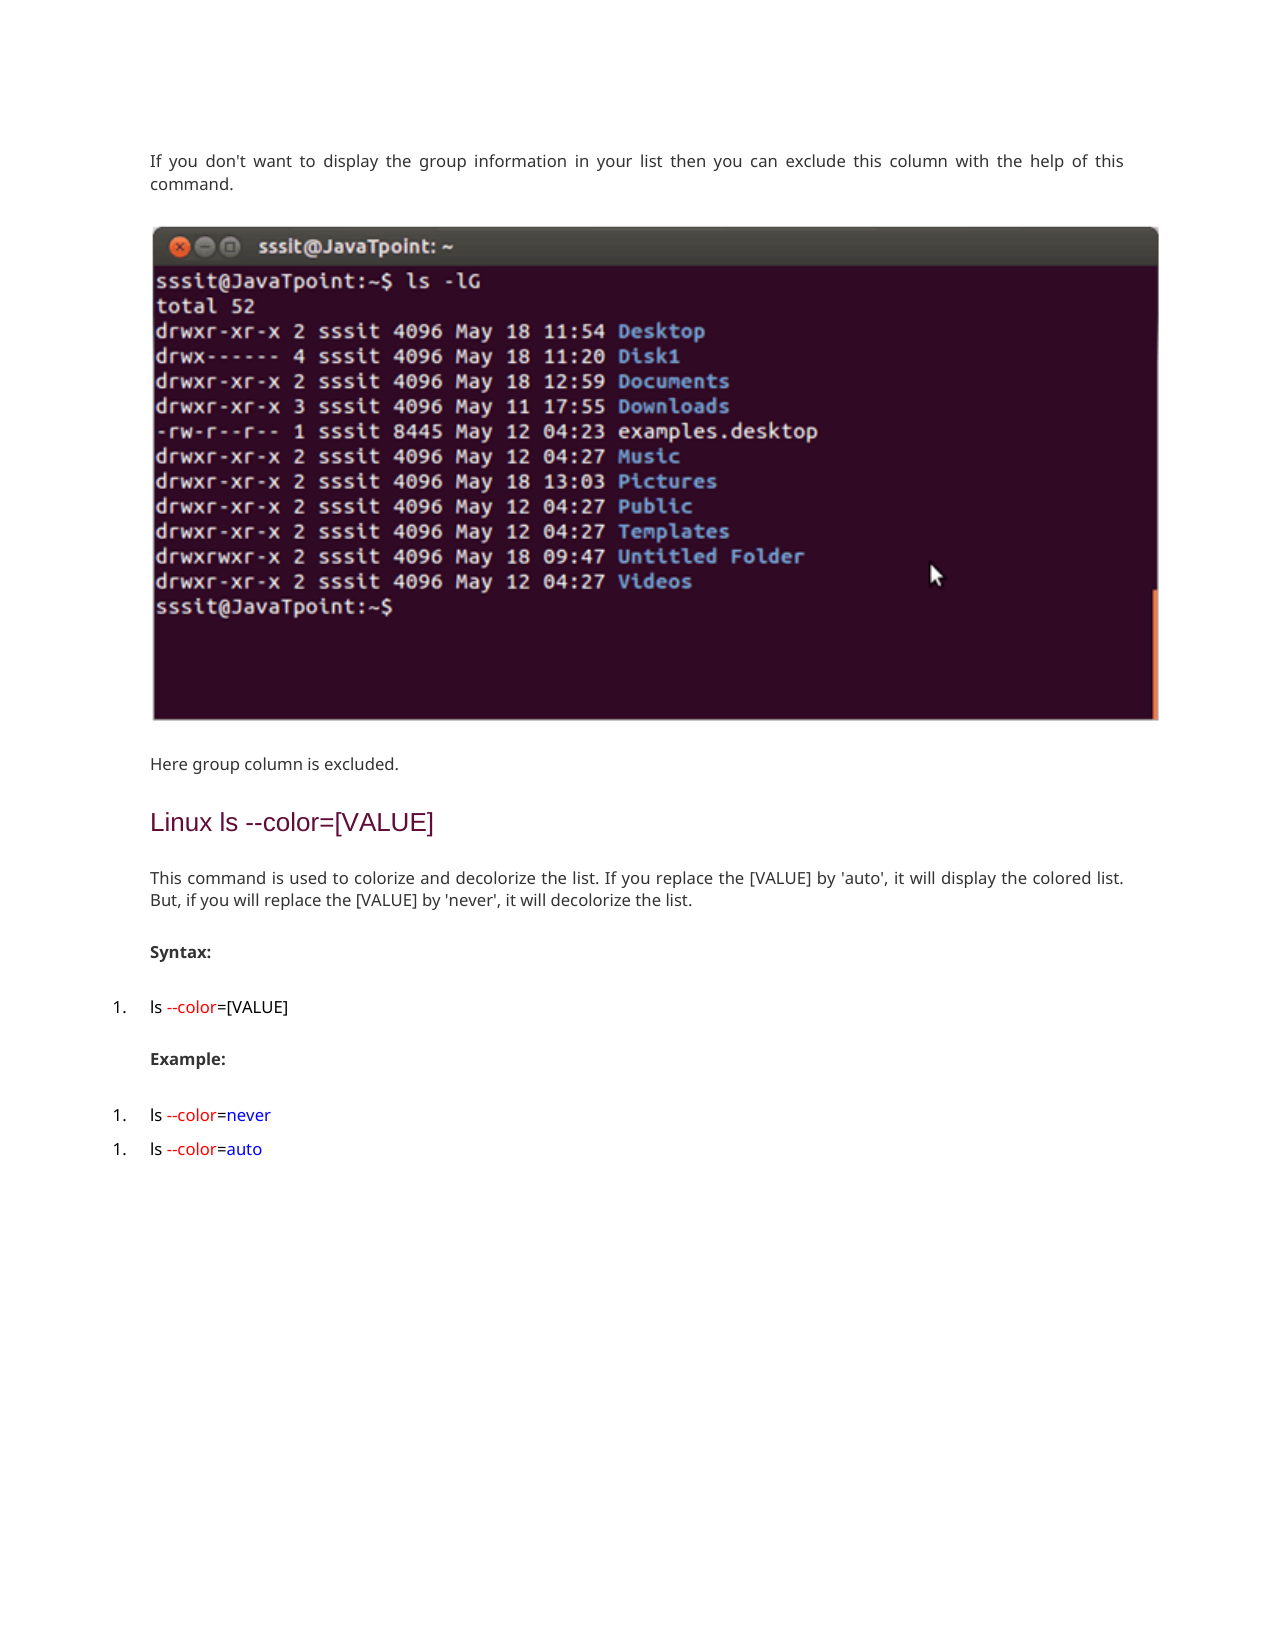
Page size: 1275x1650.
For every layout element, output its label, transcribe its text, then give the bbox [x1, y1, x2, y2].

list ls --color=[VALUE] [112, 993, 1125, 1019]
list ls --color=auto [112, 1134, 1125, 1160]
picture [150, 224, 1162, 724]
list ls --color=never [112, 1100, 1125, 1126]
text Example: [150, 1048, 1125, 1071]
text If you don't want to display the group information in your list then you can exclude this column with the help of this command. [150, 150, 1125, 195]
text Syntax: [150, 941, 1125, 963]
text This command is used to colorize and decolorize the list. If you replace the [VALUE] by 'auto', it will display the colored list. But, if you will replace the [VALUE] by 'never', it will decolorize the list. [150, 866, 1125, 912]
text Linux ls --color=[VALUE] [150, 804, 1125, 837]
text Here group column is excluded. [150, 753, 1125, 775]
